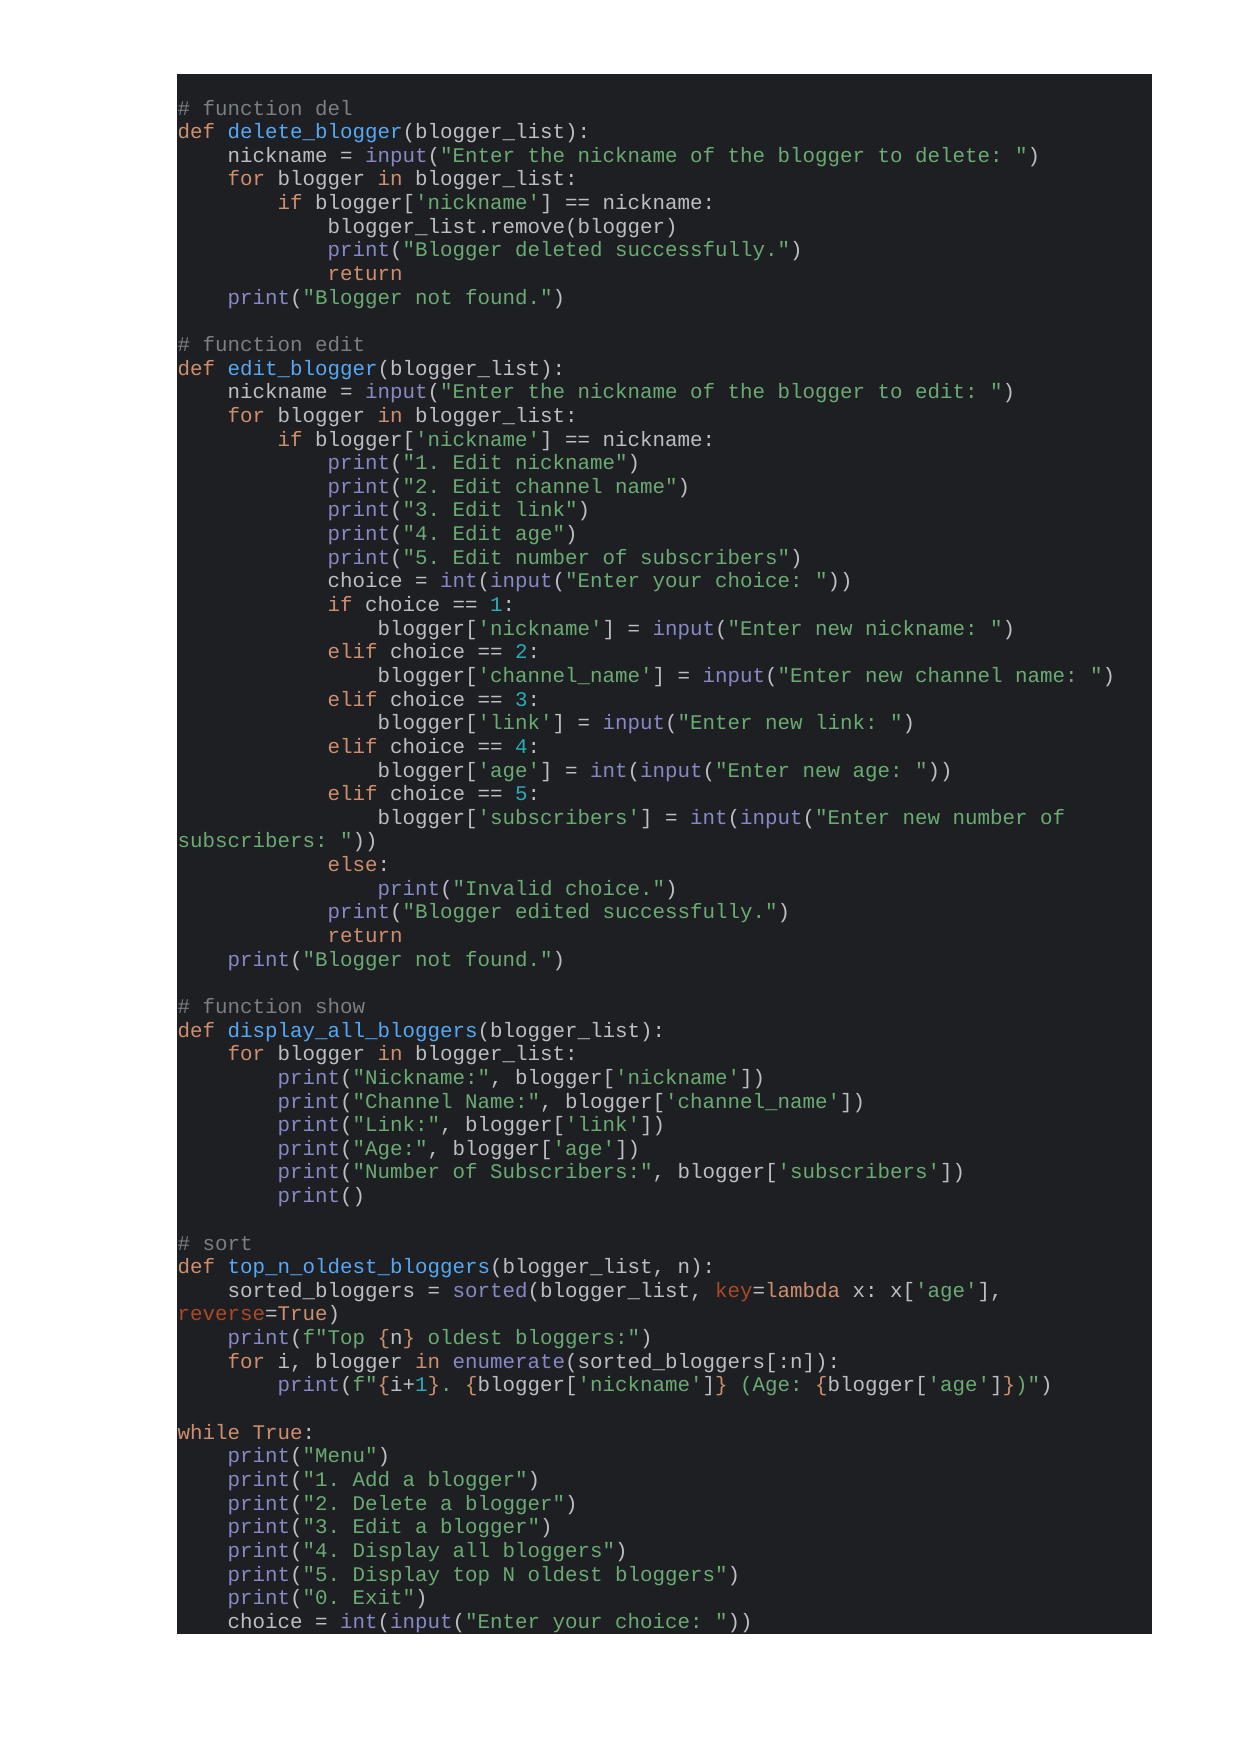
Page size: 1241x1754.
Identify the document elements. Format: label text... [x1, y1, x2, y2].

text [177, 996, 1152, 1634]
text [177, 74, 1152, 121]
text def delete_blogger(blogger_list): nickname = input("Enter the nickname of the blogger to delete: ") for blogger in blogger_list: if blogger['nickname'] == nickname: blogger_list.remove(blogger) print("Blogger deleted successfully.") return print("Blogger not found.") # function edit def edit_blogger(blogger_list): nickname = input("Enter the nickname of the blogger to edit: ") for blogger in blogger_list: if blogger['nickname'] == nickname: print("1. Edit nickname") print("2. Edit channel name") print("3. Edit link") print("4. Edit age") print("5. Edit number of subscribers") choice = int(input("Enter your choice: ")) if choice == 1: blogger['nickname'] = input("Enter new nickname: ") elif choice == 2: blogger['channel_name'] = input("Enter new channel name: ") elif choice == 3: blogger['link'] = input("Enter new link: ") elif choice == 4: blogger['age'] = int(input("Enter new age: ")) elif choice == 5: blogger['subscribers'] = int(input("Enter new number of subscribers: ")) else: print("Invalid choice.") print("Blogger edited successfully.") return print("Blogger not found.") [177, 121, 1152, 996]
